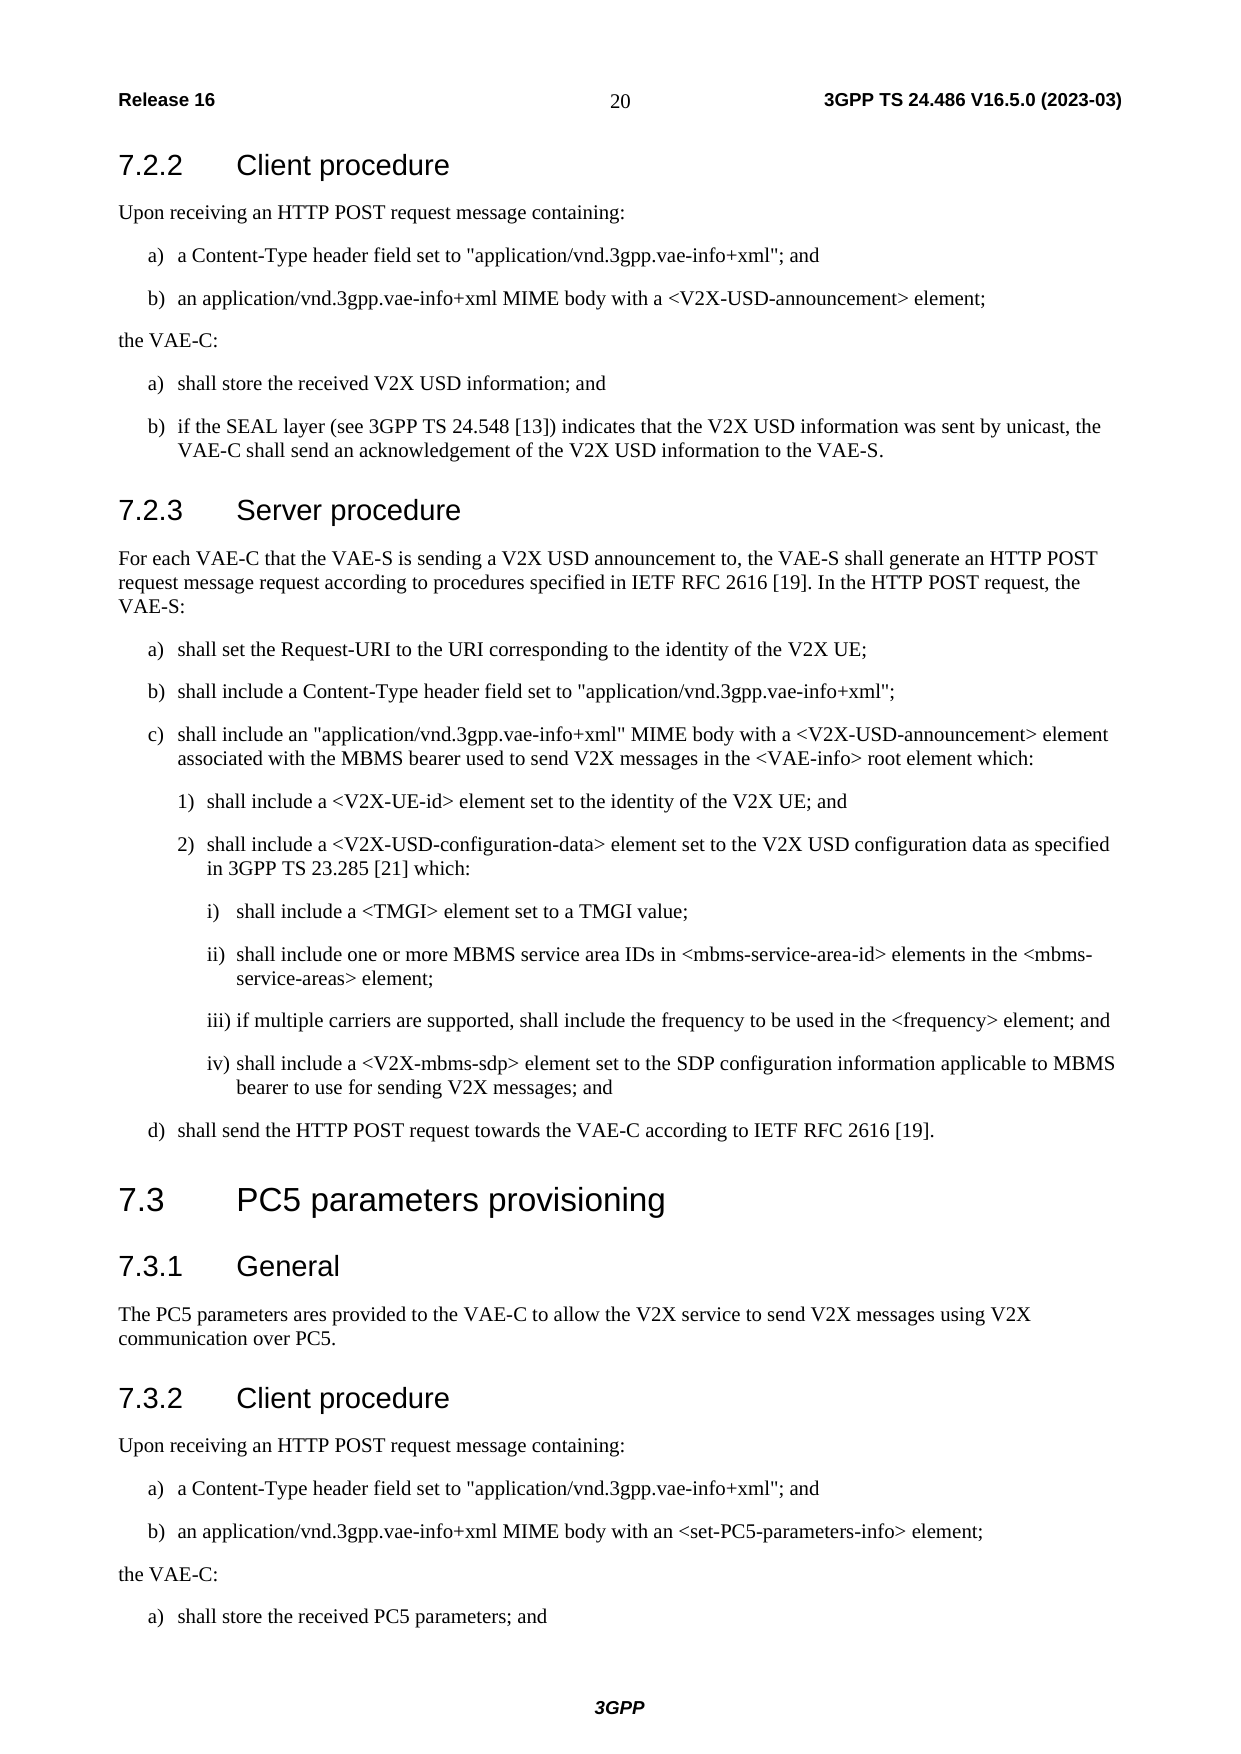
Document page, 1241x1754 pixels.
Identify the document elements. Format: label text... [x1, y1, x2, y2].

subtitle 7.3 PC5 parameters provisioning [118, 1179, 1122, 1218]
subtitle 7.2.3 Server procedure [118, 493, 1122, 527]
text 2) shall include a <V2X-USD-configuration-data> element set to the V2X USD configuration data as specified in 3GPP TS 23.285 [21] which: [177, 832, 1122, 880]
text Upon receiving an HTTP POST request message containing: [118, 200, 1122, 224]
text For each VAE-C that the VAE-S is sending a V2X USD announcement to, the VAE-S shall generate an HTTP POST request message request according to procedures specified in IETF RFC 2616 [19]. In the HTTP POST request, the VAE-S: [118, 546, 1122, 618]
text d) shall send the HTTP POST request towards the VAE-C according to IETF RFC 2616 [19]. [148, 1118, 1122, 1142]
text b) an application/vnd.3gpp.vae-info+xml MIME body with a <V2X-USD-announcement> element; [148, 285, 1122, 309]
text b) shall include a Content-Type header field set to "application/vnd.3gpp.vae-info+xml"; [148, 679, 1122, 703]
subtitle 7.3.2 Client procedure [118, 1381, 1122, 1414]
text a) shall set the Request-URI to the URI corresponding to the identity of the V2X UE; [148, 636, 1122, 661]
text Upon receiving an HTTP POST request message containing: [118, 1433, 1122, 1457]
text c) shall include an "application/vnd.3gpp.vae-info+xml" MIME body with a <V2X-USD-announcement> element associated with the MBMS bearer used to send V2X messages in the <VAE-info> root element which: [148, 722, 1122, 770]
text a) shall store the received V2X USD information; and [148, 371, 1122, 395]
text a) shall store the received PC5 parameters; and [148, 1604, 1122, 1628]
text iii) if multiple carriers are supported, shall include the frequency to be used in the <frequency> element; and [207, 1008, 1122, 1032]
text iv) shall include a <V2X-mbms-sdp> element set to the SDP configuration information applicable to MBMS bearer to use for sending V2X messages; and [207, 1051, 1122, 1099]
text The PC5 parameters ares provided to the VAE-C to allow the V2X service to send V2X messages using V2X communication over PC5. [118, 1302, 1122, 1350]
text a) a Content-Type header field set to "application/vnd.3gpp.vae-info+xml"; and [148, 1476, 1122, 1500]
subtitle 7.3.1 General [118, 1249, 1122, 1283]
text b) an application/vnd.3gpp.vae-info+xml MIME body with an <set-PC5-parameters-info> element; [148, 1519, 1122, 1543]
text the VAE-C: [118, 328, 1122, 352]
text ii) shall include one or more MBMS service area IDs in <mbms-service-area-id> elements in the <mbms-service-areas> element; [207, 941, 1122, 989]
text the VAE-C: [118, 1562, 1122, 1586]
text i) shall include a <TMGI> element set to a TMGI value; [207, 899, 1122, 923]
subtitle 7.2.2 Client procedure [118, 147, 1122, 181]
text b) if the SEAL layer (see 3GPP TS 24.548 [13]) indicates that the V2X USD information was sent by unicast, the VAE-C shall send an acknowledgement of the V2X USD information to the VAE-S. [148, 414, 1122, 462]
text 1) shall include a <V2X-UE-id> element set to the identity of the V2X UE; and [177, 789, 1122, 813]
text a) a Content-Type header field set to "application/vnd.3gpp.vae-info+xml"; and [148, 243, 1122, 267]
